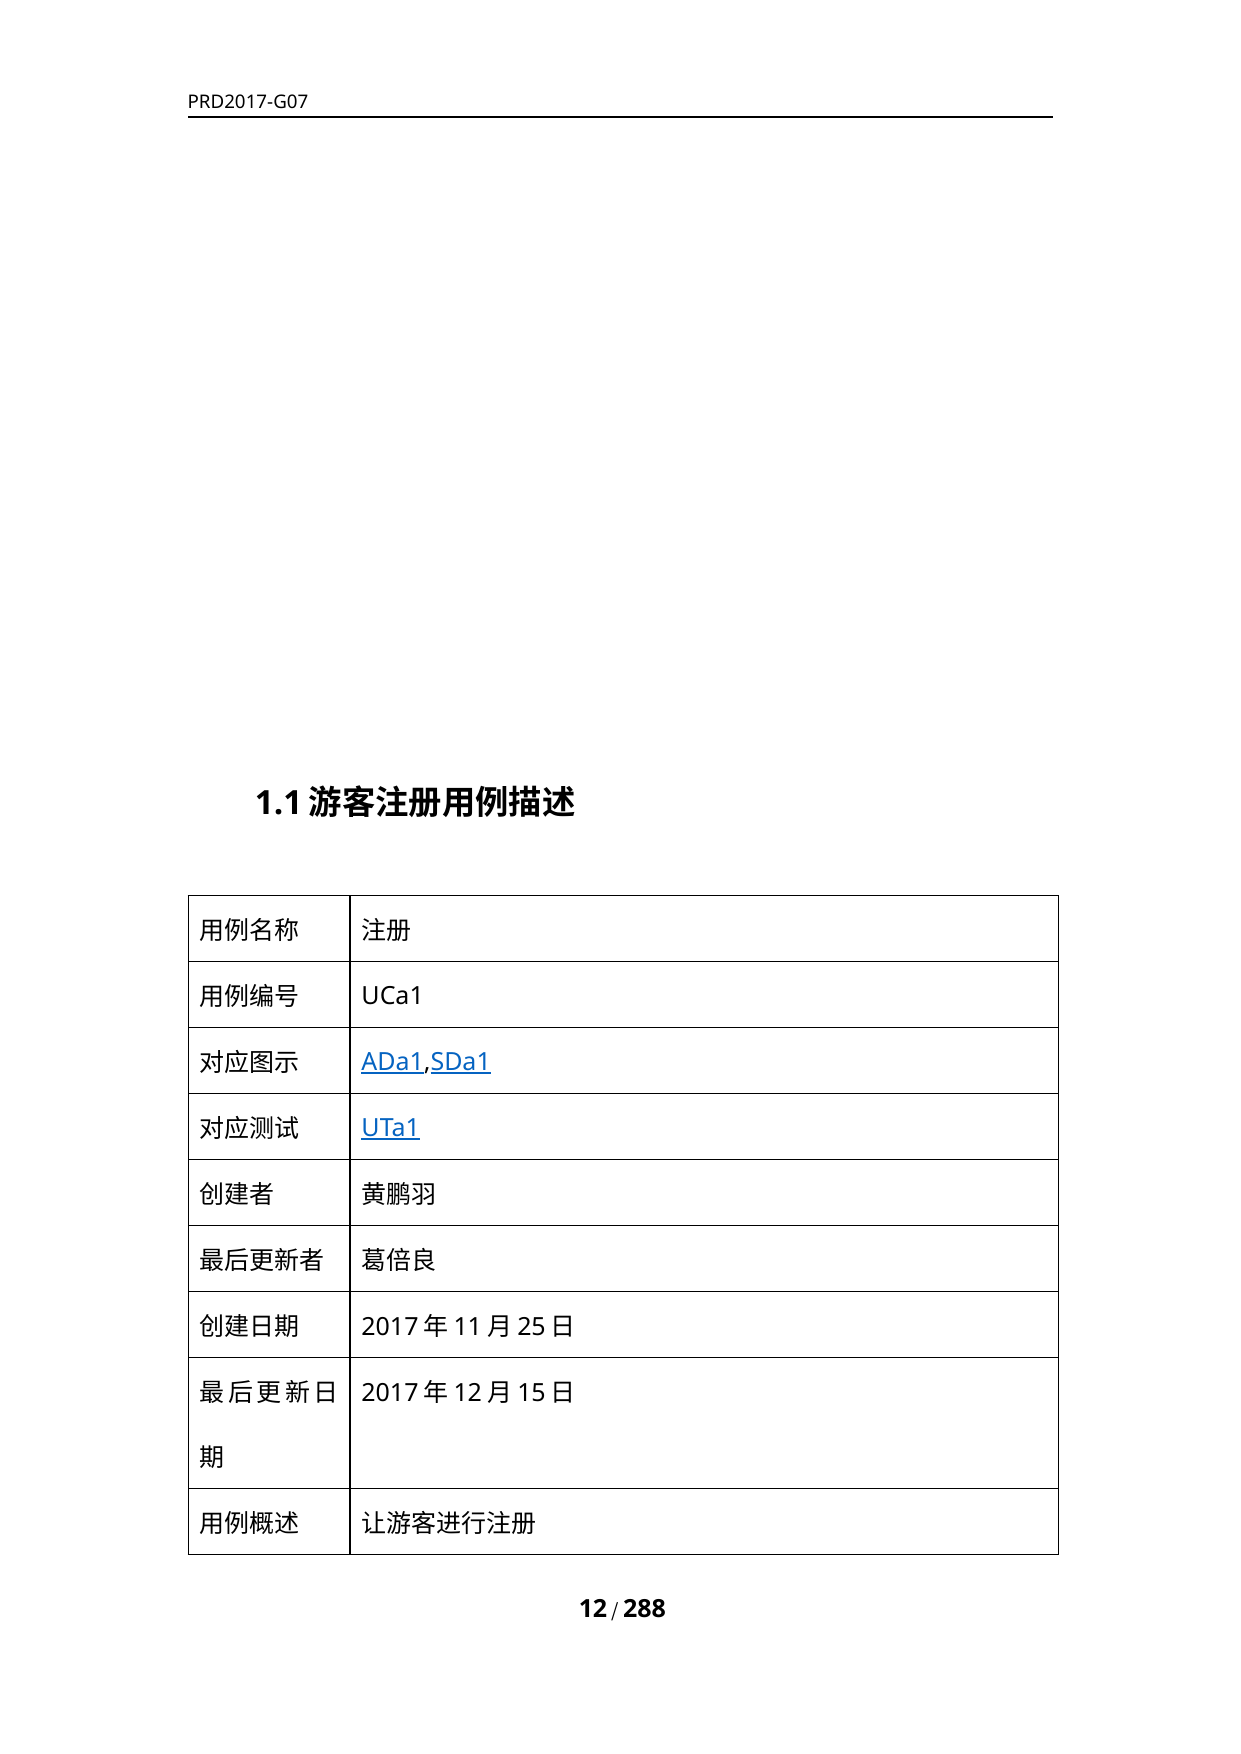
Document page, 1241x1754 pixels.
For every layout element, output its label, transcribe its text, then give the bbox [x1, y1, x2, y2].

table_cell 黄鹏羽 [351, 1160, 1058, 1225]
table_cell 让游客进行注册 [351, 1489, 1058, 1554]
table_cell UTa1 [351, 1094, 1058, 1159]
table_cell ADa1,SDa1 [351, 1028, 1058, 1093]
table_cell 用例概述 [189, 1489, 349, 1554]
table_cell 用例编号 [189, 962, 349, 1027]
table_cell 2017年12月15日 [351, 1358, 1058, 1488]
table_cell 创建日期 [189, 1292, 349, 1357]
table_cell 2017年11月25日 [351, 1292, 1058, 1357]
table_cell 对应图示 [189, 1028, 349, 1093]
table_cell 创建者 [189, 1160, 349, 1225]
table_cell 最后更新日期 [189, 1358, 349, 1488]
subtitle 1.1游客注册用例描述 [187, 768, 1053, 833]
table_cell 最后更新者 [189, 1226, 349, 1291]
table_cell UCa1 [351, 962, 1058, 1027]
table_cell 葛倍良 [351, 1226, 1058, 1291]
table_header 注册 [351, 896, 1058, 961]
table_header 用例名称 [189, 896, 349, 961]
table_cell 对应测试 [189, 1094, 349, 1159]
